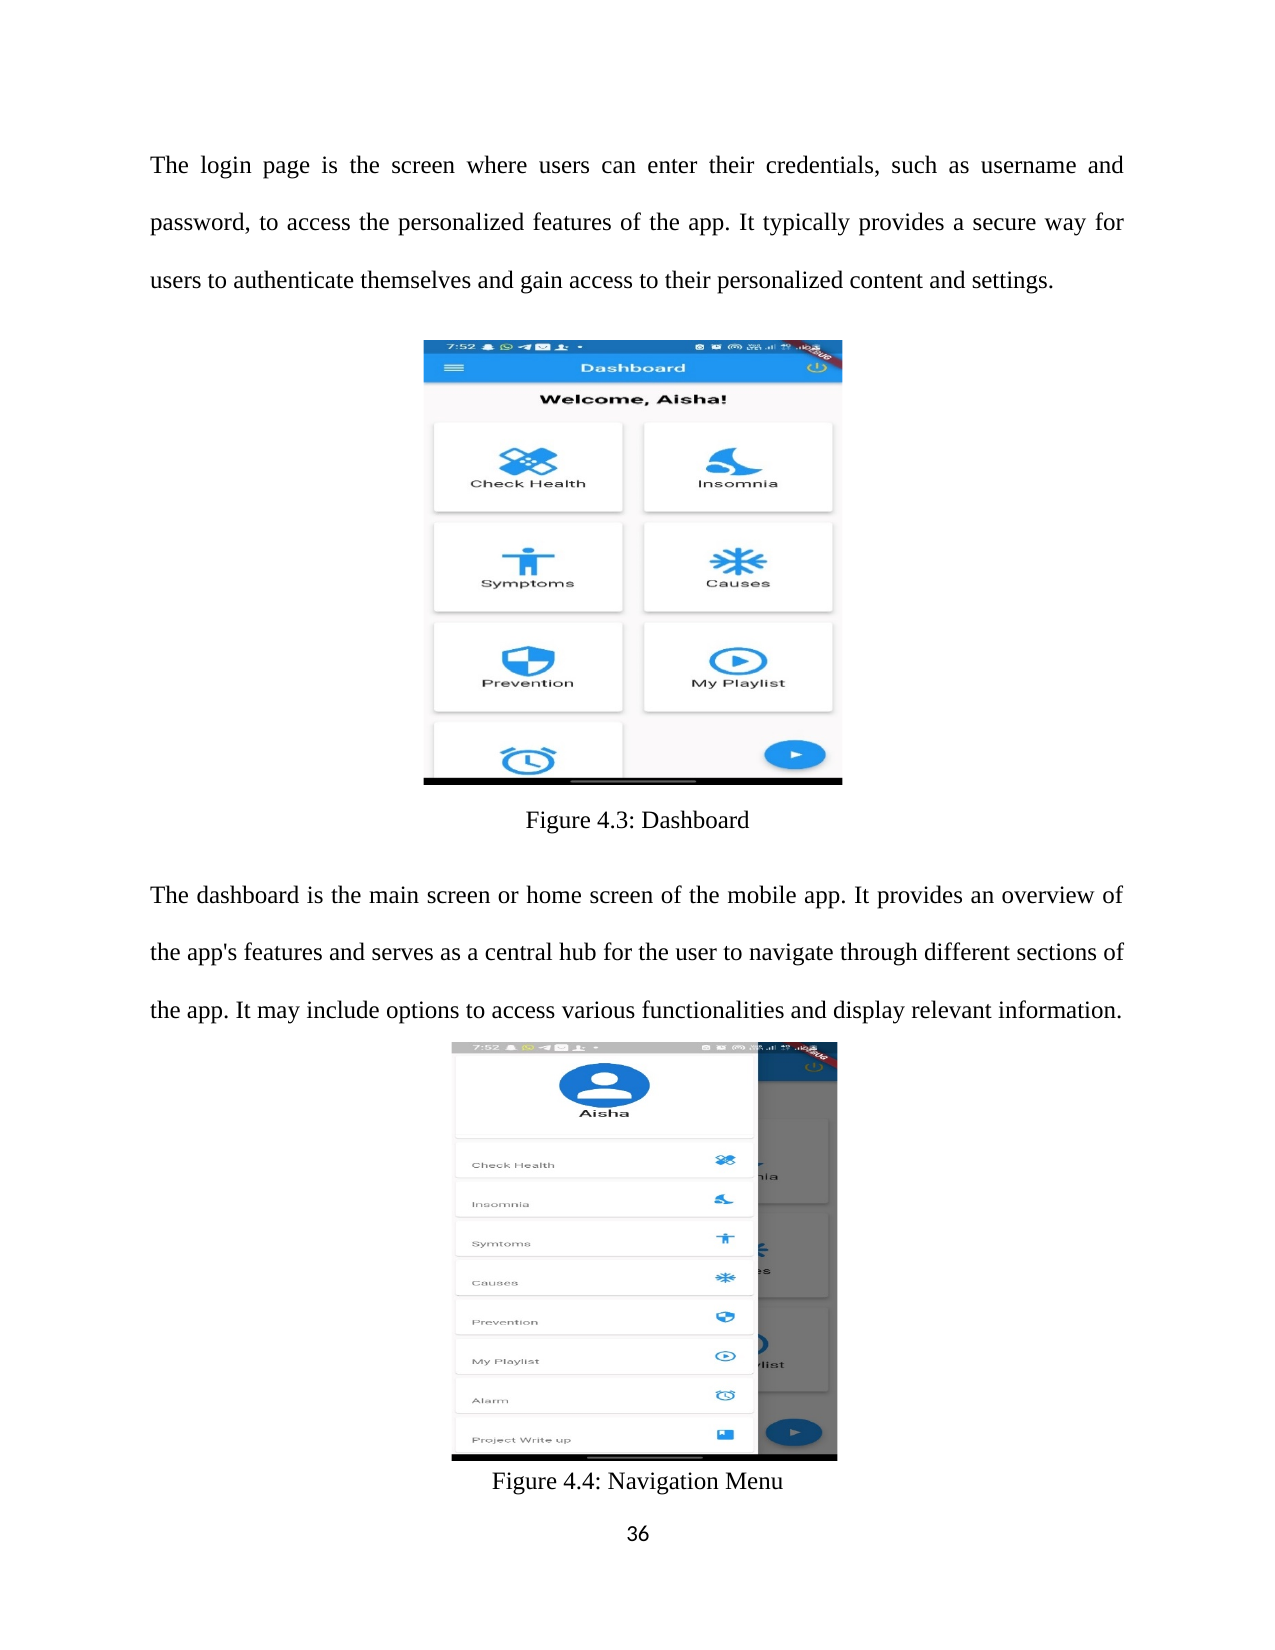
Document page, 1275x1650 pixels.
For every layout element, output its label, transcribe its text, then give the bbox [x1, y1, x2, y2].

picture [423, 340, 843, 785]
text Figure 4.4: Navigation Menu [150, 1466, 1125, 1495]
text The login page is the screen where users can enter their credentials, such as username and password, to access the personalized features of the app. It typically provides a secure way for users to authenticate themselves and gain access to their personalized content and settings. [150, 150, 1125, 294]
picture [451, 1042, 838, 1461]
text Figure 4.3: Dashboard [150, 806, 1125, 834]
text The dashboard is the main screen or home screen of the mobile app. It provides an overview of the app's features and serves as a central hub for the user to navigate through different sections of the app. It may include options to access various functionalities and display relevant information. [150, 880, 1125, 1023]
